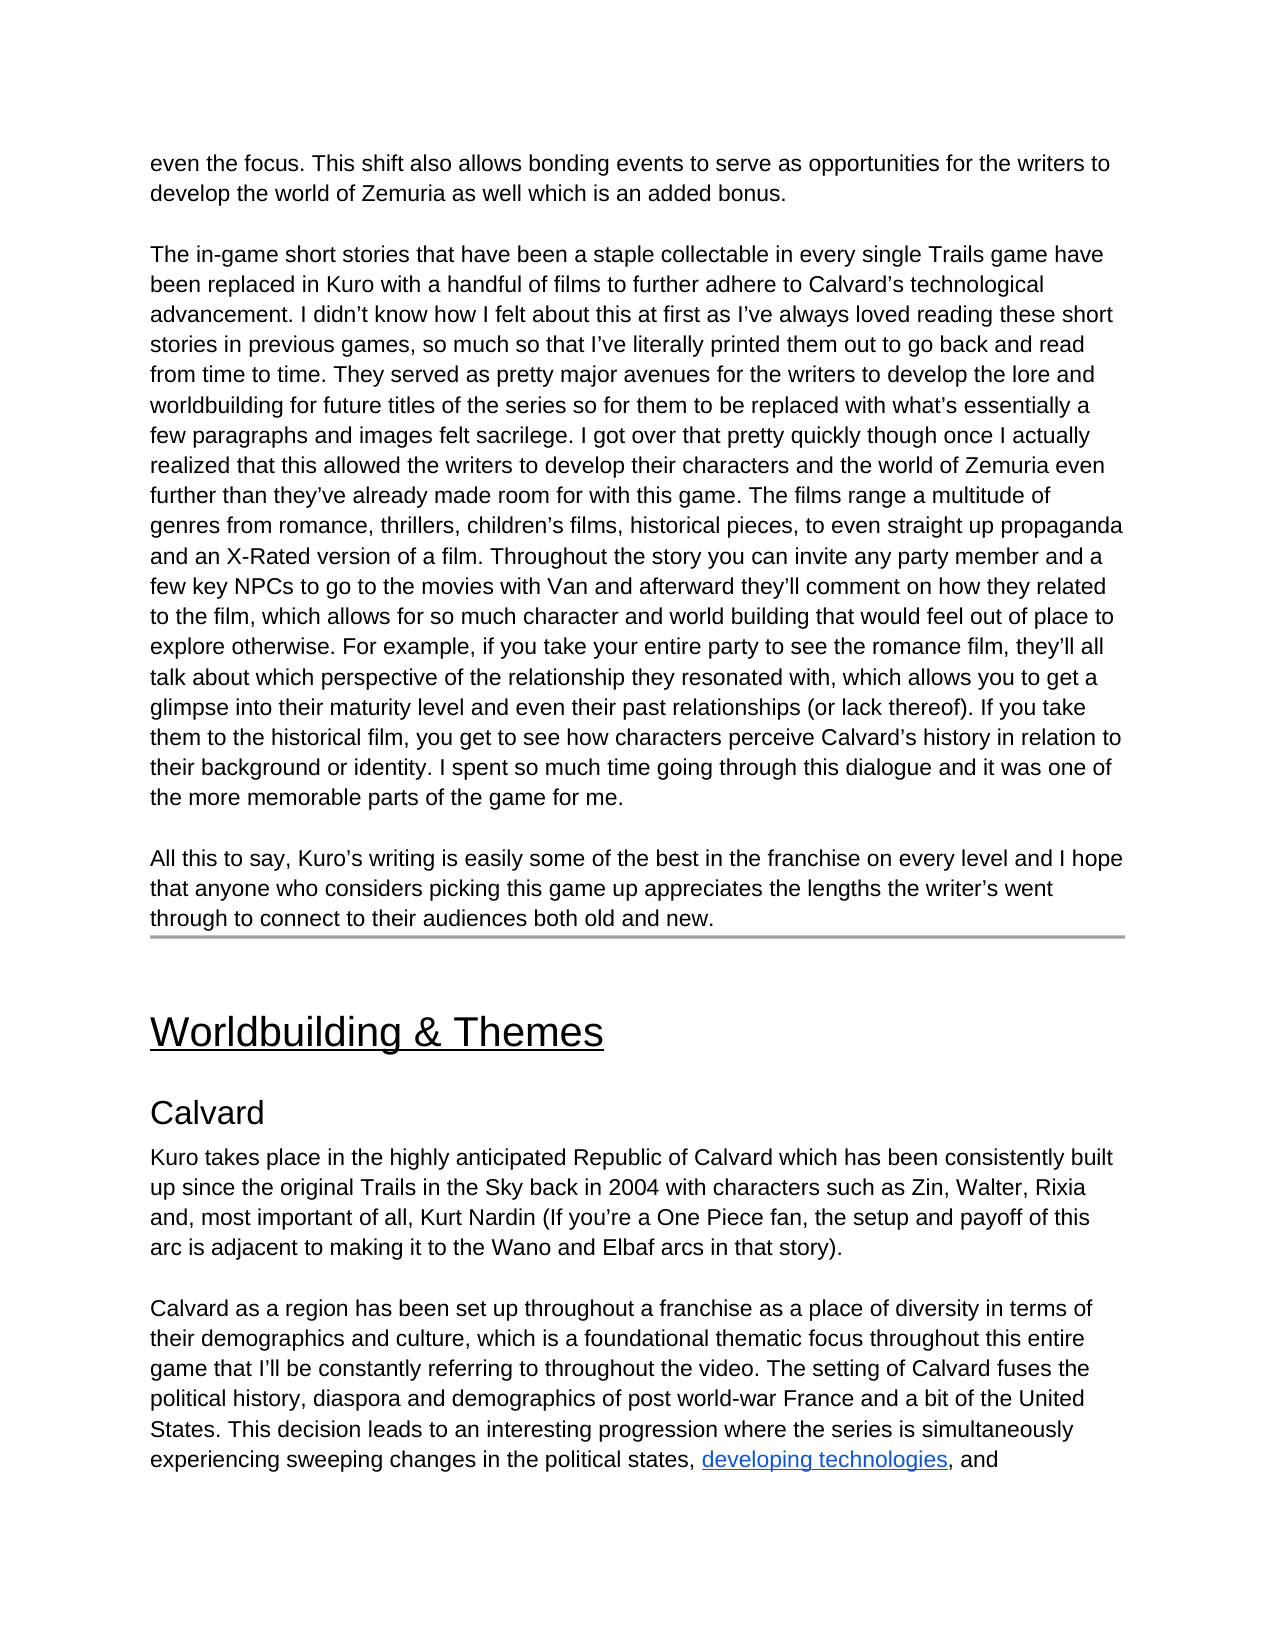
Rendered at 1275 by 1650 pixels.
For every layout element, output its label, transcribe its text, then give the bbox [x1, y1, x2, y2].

text The in-game short stories that have been a staple collectable in every single Trails game have been replaced in Kuro with a handful of films to further adhere to Calvard’s technological advancement. I didn’t know how I felt about this at first as I’ve always loved reading these short stories in previous games, so much so that I’ve literally printed them out to go back and read from time to time. They served as pretty major avenues for the writers to develop the lore and worldbuilding for future titles of the series so for them to be replaced with what’s essentially a few paragraphs and images felt sacrilege. I got over that pretty quickly though once I actually realized that this allowed the writers to develop their characters and the world of Zemuria even further than they’ve already made room for with this game. The films range a multitude of genres from romance, thrillers, children’s films, historical pieces, to even straight up propaganda and an X-Rated version of a film. Throughout the story you can invite any party member and a few key NPCs to go to the movies with Van and afterward they’ll comment on how they related to the film, which allows for so much character and world building that would feel out of place to explore otherwise. For example, if you take your entire party to see the romance film, they’ll all talk about which perspective of the relationship they resonated with, which allows you to get a glimpse into their maturity level and even their past relationships (or lack thereof). If you take them to the historical film, you get to see how characters perceive Calvard’s history in relation to their background or identity. I spent so much time going through this dialogue and it was one of the more memorable parts of the game for me. [150, 241, 1125, 811]
subtitle Calvard [150, 1093, 1125, 1131]
text All this to say, Kuro’s writing is easily some of the best in the franchise on every level and I hope that anyone who considers picking this game up appreciates the lengths the writer’s went through to connect to their audiences both old and new. [150, 845, 1125, 932]
text Kuro takes place in the highly anticipated Republic of Calvard which has been consistently built up since the original Trails in the Sky back in 2004 with characters such as Zin, Walter, Rixia and, most important of all, Kurt Nardin (If you’re a One Piece fan, the setup and payoff of this arc is adjacent to making it to the Wano and Elbaf arcs in that story). [150, 1144, 1125, 1261]
subtitle Worldbuilding & Themes [150, 1007, 1125, 1055]
